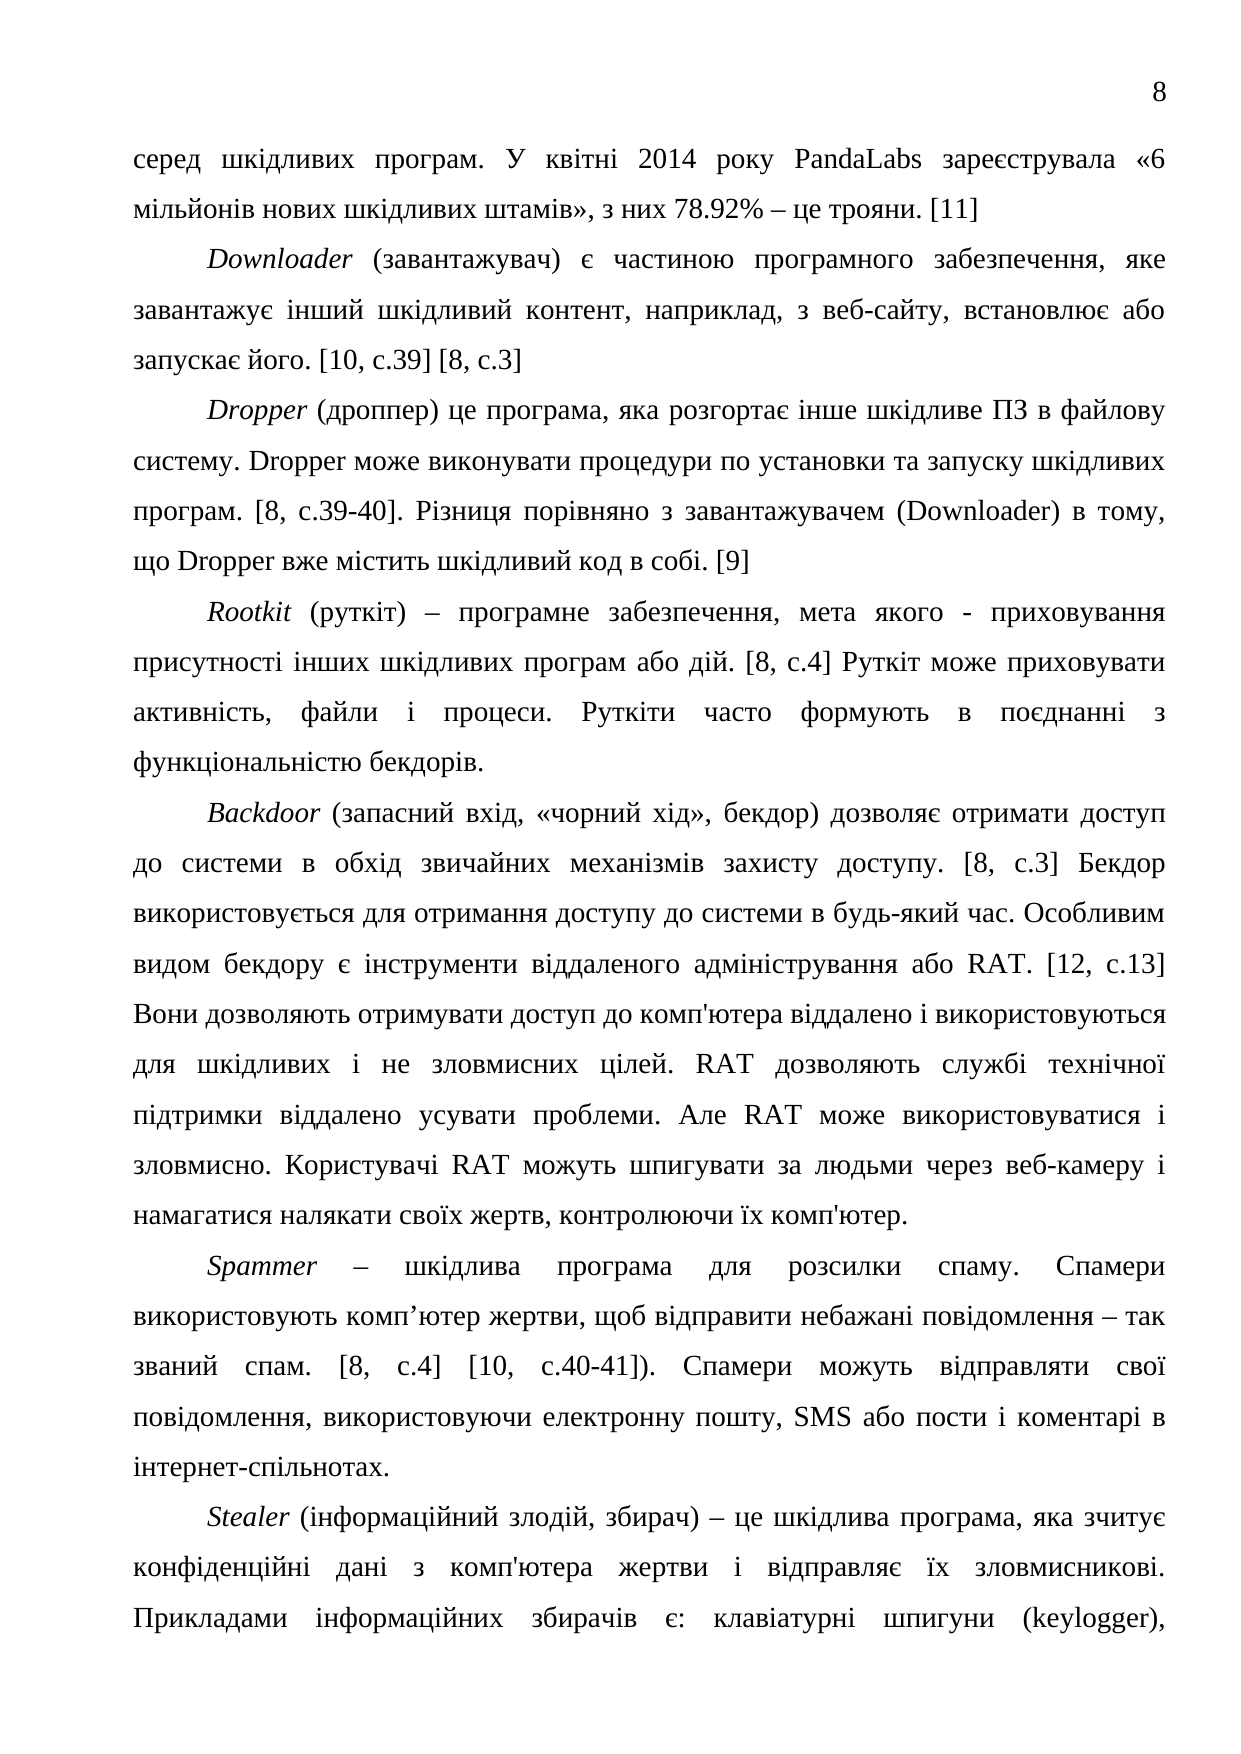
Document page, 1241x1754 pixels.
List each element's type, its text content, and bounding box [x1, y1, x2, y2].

text Backdoor (запасний вхід, «чорний хід», бекдор) дозволяє отримати доступ до системи в обхід звичайних механізмів захисту доступу. [8, с.3] Бекдор використовується для отримання доступу до системи в будь-який час. Особливим видом бекдору є інструменти віддаленого адміністрування або RAT. [12, с.13] Вони дозволяють отримувати доступ до комп'ютера віддалено і використовуються для шкідливих і не зловмисних цілей. RAT дозволяють службі технічної підтримки віддалено усувати проблеми. Але RAT може використовуватися і зловмисно. Користувачі RAT можуть шпигувати за людьми через веб-камеру і намагатися налякати своїх жертв, контролюючи їх комп'ютер. [133, 795, 1167, 1231]
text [133, 141, 1167, 225]
text Rootkit (руткіт) – програмне забезпечення, мета якого - приховування присутності інших шкідливих програм або дій. [8, с.4] Руткіт може приховувати активність, файли і процеси. Руткіти часто формують в поєднанні з функціональністю бекдорів. [133, 594, 1167, 778]
text Downloader (завантажувач) є частиною програмного забезпечення, яке завантажує інший шкідливий контент, наприклад, з веб-сайту, встановлює або запускає його. [10, c.39] [8, c.3] [133, 241, 1167, 376]
text Dropper (дроппер) це програма, яка розгортає інше шкідливе ПЗ в файлову систему. Dropper може виконувати процедури по установки та запуску шкідливих програм. [8, с.39-40]. Різниця порівняно з завантажувачем (Downloader) в тому, що Dropper вже містить шкідливий код в собі. [9] [133, 392, 1167, 577]
text Spammer – шкідлива програма для розсилки спаму. Cпамери використовують комп’ютер жертви, щоб відправити небажані повідомлення – так званий спам. [8, с.4] [10, с.40-41]). Спамери можуть відправляти свої повідомлення, використовуючи електронну пошту, SMS або пости і коментарі в інтернет-спільнотах. [133, 1248, 1167, 1482]
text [133, 1499, 1167, 1633]
